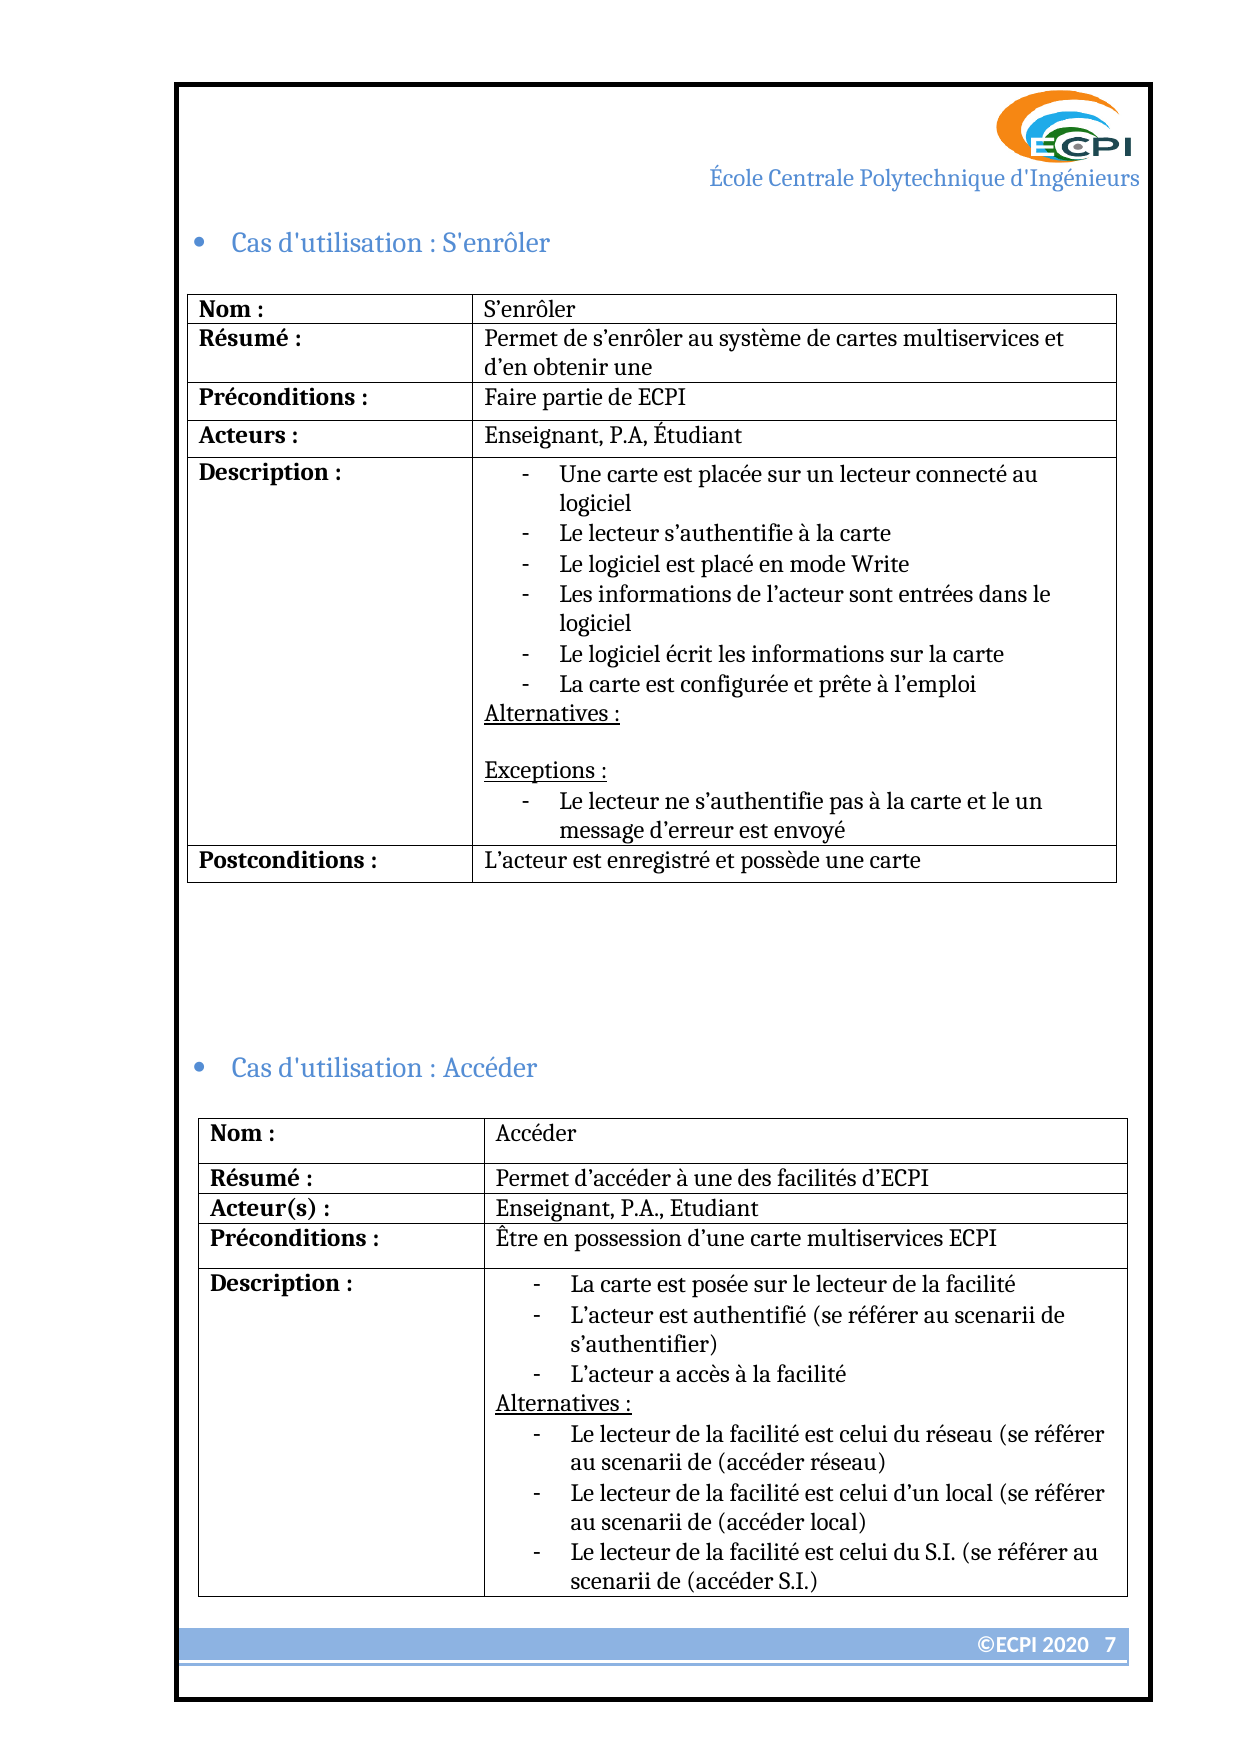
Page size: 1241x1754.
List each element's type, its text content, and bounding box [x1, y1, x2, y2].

table_cell Préconditions : [188, 383, 472, 419]
table_cell Description : [188, 458, 472, 844]
table_cell Enseignant, P.A., Etudiant [485, 1194, 1127, 1223]
table_header Nom : [199, 1119, 484, 1163]
table_cell L’acteur est enregistré et possède une carte [473, 846, 1116, 882]
table_cell Être en possession d’une carte multiservices ECPI [485, 1224, 1127, 1268]
table_cell Résumé : [188, 324, 472, 382]
table_cell Acteurs : [188, 421, 472, 457]
table_cell Préconditions : [199, 1224, 484, 1268]
table_cell Postconditions : [188, 846, 472, 882]
table_cell Résumé : [199, 1164, 484, 1193]
table_cell Acteur(s) : [199, 1194, 484, 1223]
table_cell Permet de s’enrôler au système de cartes multiservices et d’en obtenir une [473, 324, 1116, 382]
picture [994, 88, 1140, 165]
list Cas d'utilisation : S'enrôler [194, 226, 1140, 260]
table_cell Enseignant, P.A, Étudiant [473, 421, 1116, 457]
table_cell Permet d’accéder à une des facilités d’ECPI [485, 1164, 1127, 1193]
table_header S’enrôler [473, 295, 1116, 323]
table_cell Une carte est placée sur un lecteur connecté au logiciel Le lecteur s’authentifie à la carte Le logiciel est placé en mode Write Les informations de l’acteur sont entrées dans le logiciel Le logiciel écrit les informations sur la carte La carte est configurée et prête à l’emploi Alternatives : Exceptions : Le lecteur ne s’authentifie pas à la carte et le un message d’erreur est envoyé [473, 458, 1116, 844]
table_header Nom : [188, 295, 472, 323]
table_cell Faire partie de ECPI [473, 383, 1116, 419]
list Cas d'utilisation : Accéder [194, 1051, 1140, 1084]
table_cell Description : [199, 1269, 484, 1596]
table_header Accéder [485, 1119, 1127, 1163]
